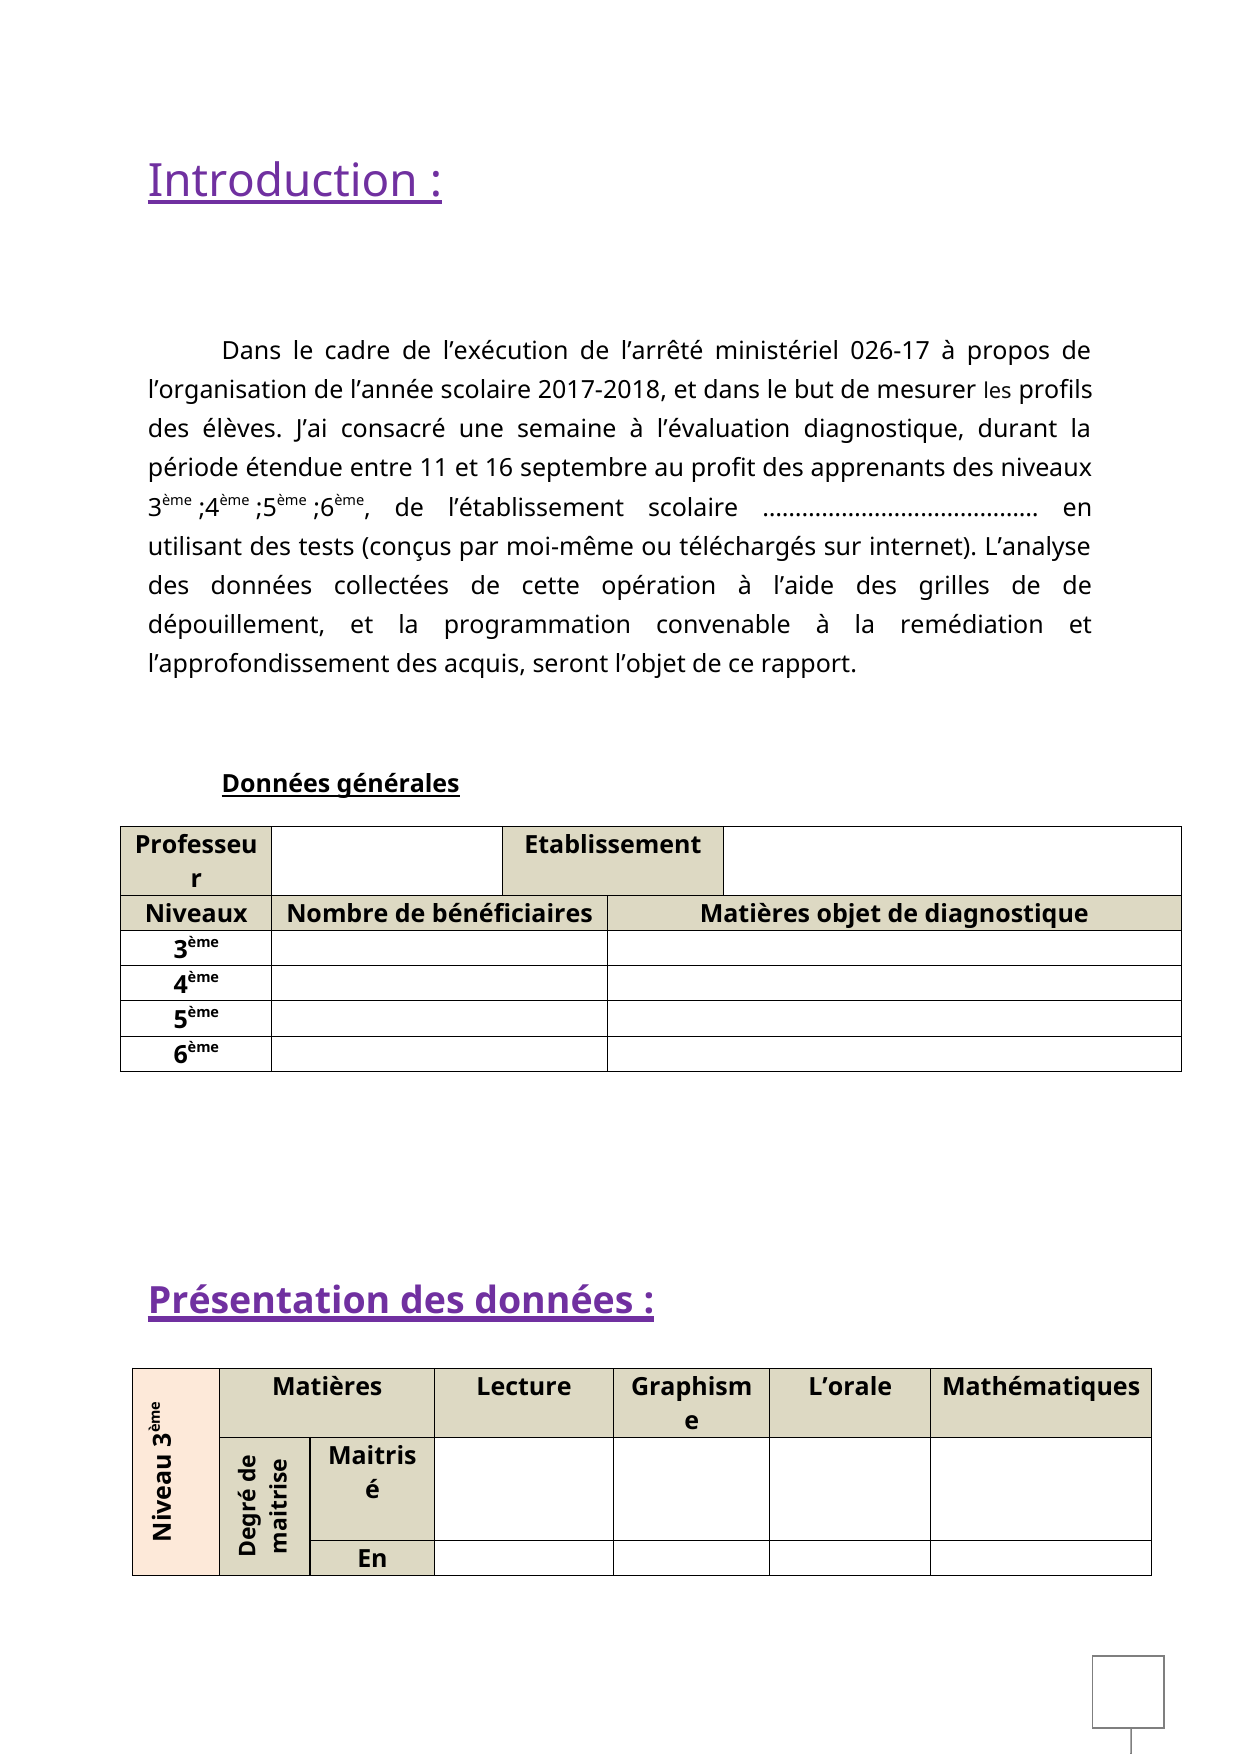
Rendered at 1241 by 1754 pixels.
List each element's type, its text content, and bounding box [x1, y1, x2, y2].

table_cell [931, 1438, 1151, 1540]
table_cell [608, 931, 1181, 965]
table_header Etablissement [503, 827, 723, 895]
table_header Niveau 3ème [133, 1369, 219, 1575]
table_cell [272, 1001, 607, 1036]
table_cell 4ème [121, 966, 271, 1000]
table_header [272, 827, 502, 895]
table_cell 6ème [121, 1037, 271, 1071]
table_cell [608, 1037, 1181, 1071]
table_header Matières [220, 1369, 434, 1437]
table_cell En cours [311, 1541, 434, 1575]
table_header Professeur [121, 827, 271, 895]
table_cell [608, 966, 1181, 1000]
table_cell Degré de maitrise [220, 1438, 309, 1575]
table_cell Matières objet de diagnostique [608, 896, 1181, 930]
table_cell 5ème [121, 1001, 271, 1036]
table_header Lecture [435, 1369, 613, 1437]
table_cell Nombre de bénéficiaires [272, 896, 607, 930]
table_cell [931, 1541, 1151, 1575]
table_cell [272, 931, 607, 965]
table_cell [770, 1541, 930, 1575]
text Introduction : [148, 148, 1093, 210]
table_cell [770, 1438, 930, 1540]
text Dans le cadre de l’exécution de l’arrêté ministériel 026-17 à propos de l’organisation de l’année scolaire 2017-2018, et dans le but de mesurer les profils des élèves. J’ai consacré une semaine à l’évaluation diagnostique, durant la période étendue entre 11 et 16 septembre au profit des apprenants des niveaux 3ème ;4ème ;5ème ;6ème, de l’établissement scolaire …………………………………… en utilisant des tests (conçus par moi-même ou téléchargés sur internet). L’analyse des données collectées de cette opération à l’aide des grilles de de dépouillement, et la programmation convenable à la remédiation et l’approfondissement des acquis, seront l’objet de ce rapport. [148, 333, 1093, 680]
table_cell [435, 1438, 613, 1540]
table_header Mathématiques [931, 1369, 1151, 1437]
table_cell Niveaux [121, 896, 271, 930]
table_cell Maitrisé [311, 1438, 434, 1540]
table_cell [608, 1001, 1181, 1036]
table_cell [614, 1541, 769, 1575]
table_cell [614, 1438, 769, 1540]
table_header L’orale [770, 1369, 930, 1437]
table_header [724, 827, 1181, 895]
table_cell 3ème [121, 931, 271, 965]
text Données générales [148, 766, 1093, 800]
table_cell [272, 966, 607, 1000]
table_header Graphisme [614, 1369, 769, 1437]
table_cell [435, 1541, 613, 1575]
text Présentation des données : [148, 1273, 1093, 1324]
table_cell [272, 1037, 607, 1071]
